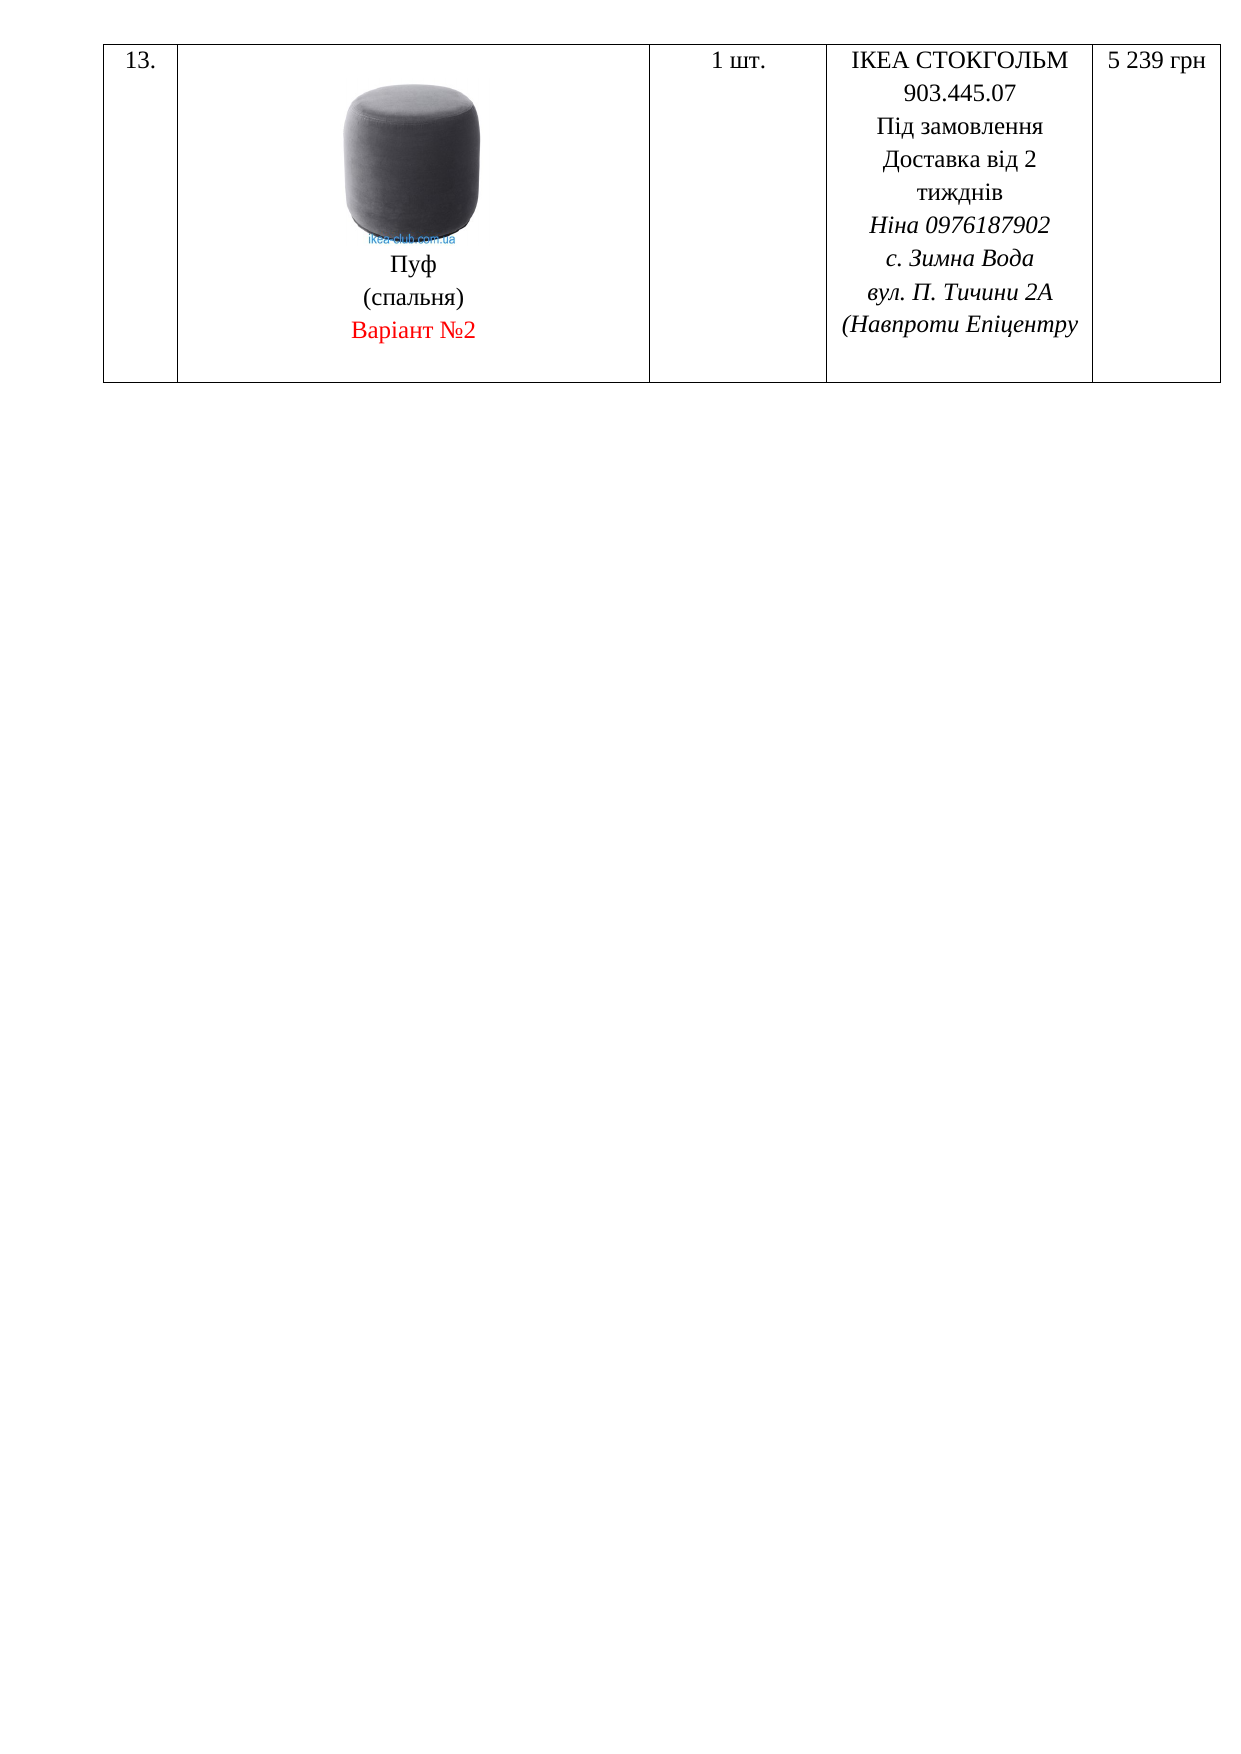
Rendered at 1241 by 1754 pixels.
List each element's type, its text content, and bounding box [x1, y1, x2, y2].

table_cell Пуф (спальня) Варіант №2 [178, 45, 649, 382]
table_cell 5 239 грн [1093, 45, 1220, 382]
table_cell ІКЕА СТОКГОЛЬМ 903.445.07 Під замовлення Доставка від 2 тижднів Ніна 0976187902 с. Зимна Вода вул. П. Тичини 2А (Навпроти Епіцентру [827, 45, 1092, 382]
picture [337, 78, 490, 246]
table_cell 1 шт. [650, 45, 826, 382]
table_cell 13. [104, 45, 177, 382]
